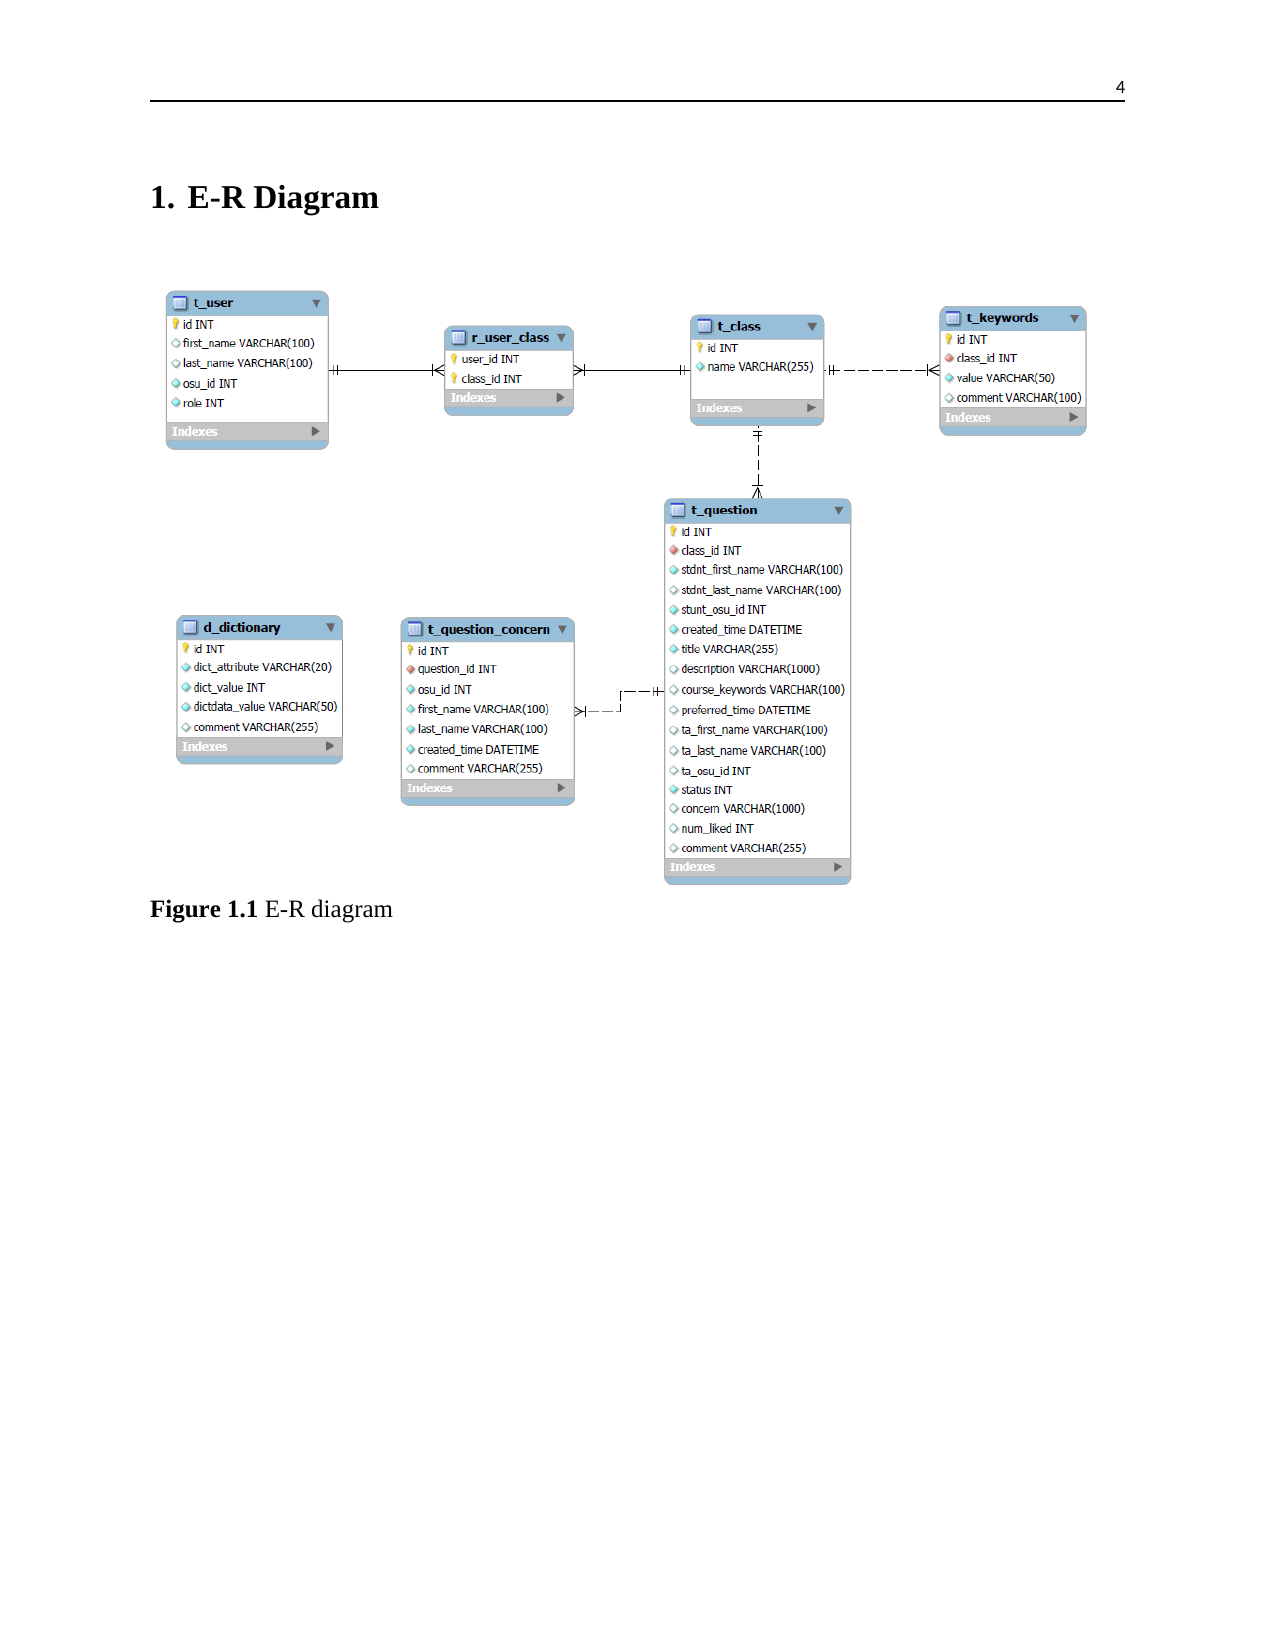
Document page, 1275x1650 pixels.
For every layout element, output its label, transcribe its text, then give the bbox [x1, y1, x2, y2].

subtitle E-R Diagram [150, 177, 1125, 215]
picture [150, 270, 1112, 894]
text Figure 1.1 E-R diagram [150, 894, 1125, 923]
